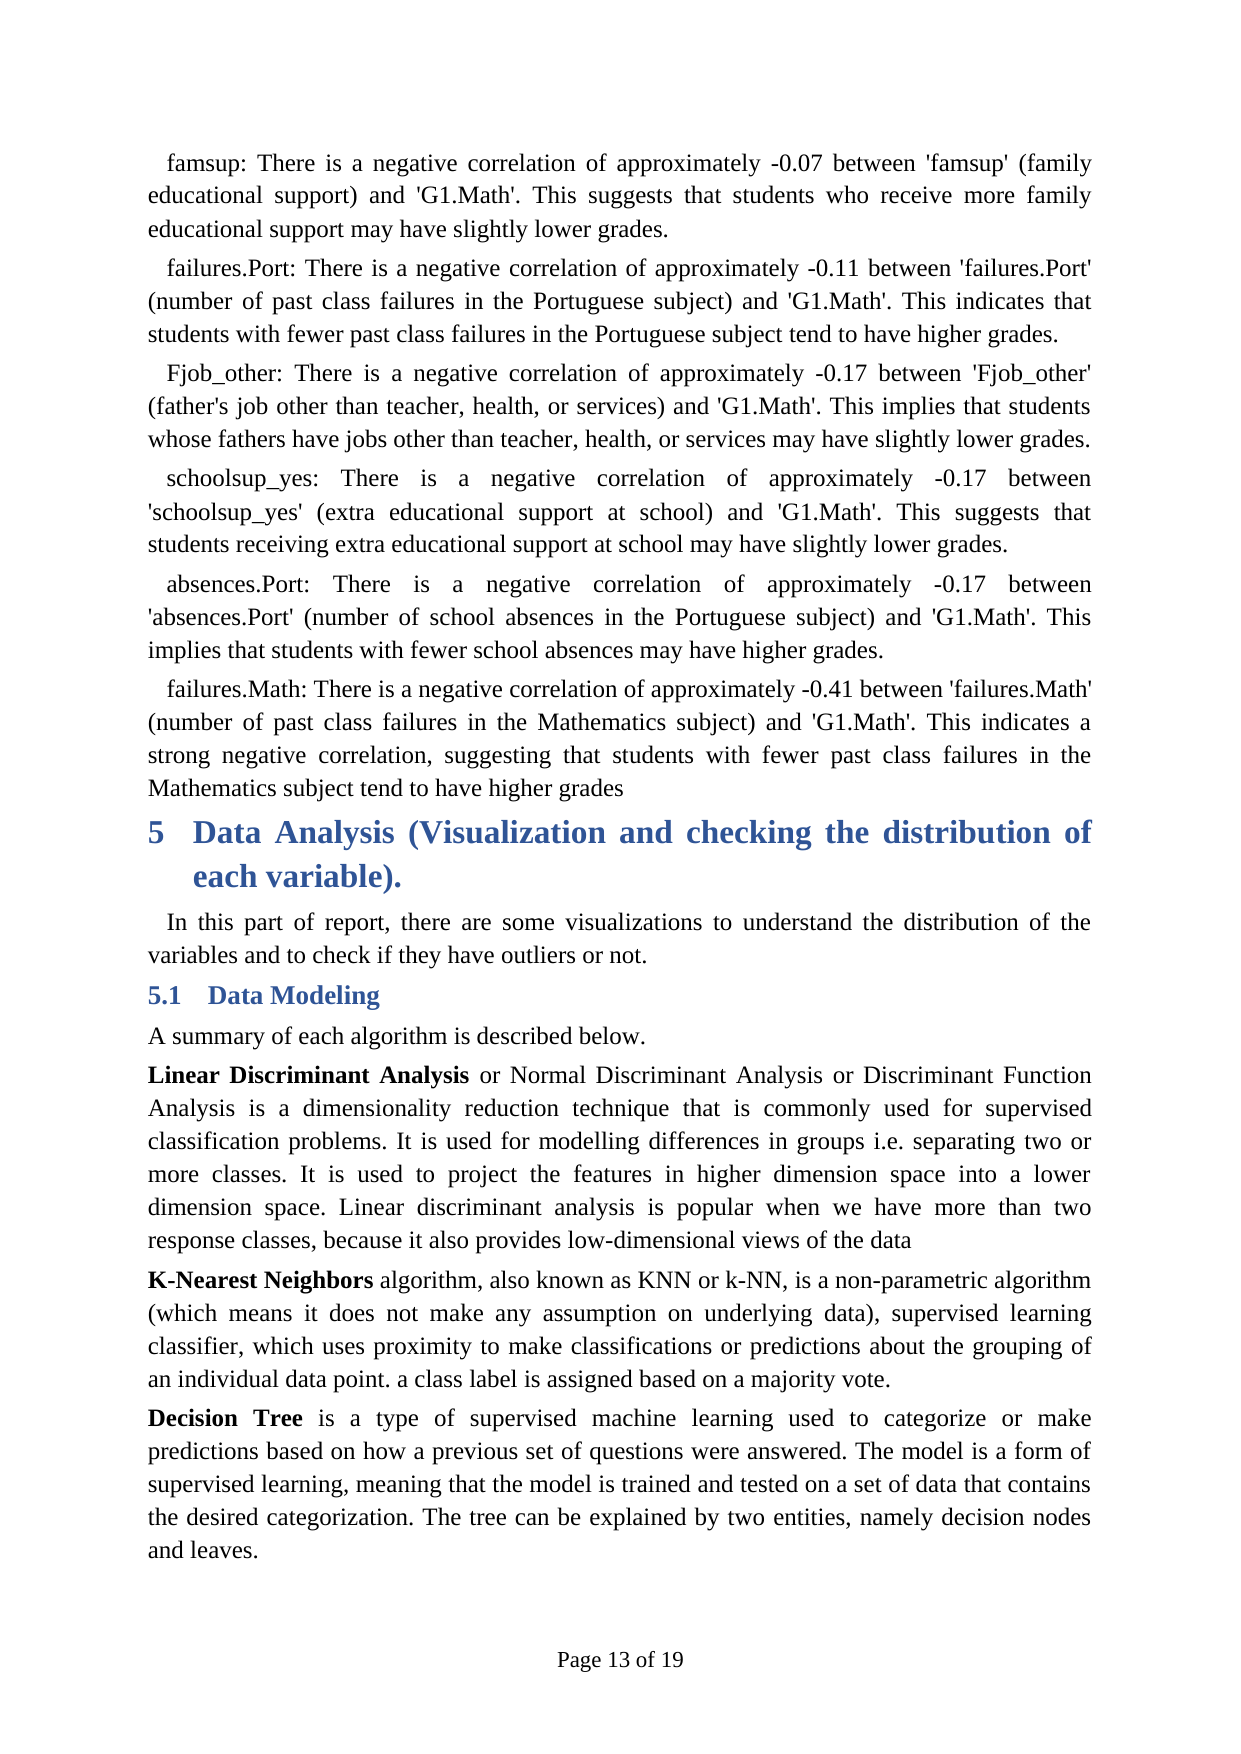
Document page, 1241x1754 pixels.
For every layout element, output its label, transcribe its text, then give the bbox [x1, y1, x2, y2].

text Linear Discriminant Analysis or Normal Discriminant Analysis or Discriminant Function Analysis is a dimensionality reduction technique that is commonly used for supervised classification problems. It is used for modelling differences in groups i.e. separating two or more classes. It is used to project the features in higher dimension space into a lower dimension space. Linear discriminant analysis is popular when we have more than two response classes, because it also provides low-dimensional views of the data [148, 1060, 1093, 1254]
text Decision Tree is a type of supervised machine learning used to categorize or make predictions based on how a previous set of questions were answered. The model is a form of supervised learning, meaning that the model is trained and tested on a set of data that contains the desired categorization. The tree can be explained by two entities, namely decision nodes and leaves. [148, 1403, 1093, 1564]
subtitle Data Modeling [148, 979, 1093, 1010]
text famsup: There is a negative correlation of approximately -0.07 between 'famsup' (family educational support) and 'G1.Math'. This suggests that students who receive more family educational support may have slightly lower grades. [148, 148, 1093, 242]
text A summary of each algorithm is described below. [148, 1021, 1093, 1050]
text failures.Math: There is a negative correlation of approximately -0.41 between 'failures.Math' (number of past class failures in the Mathematics subject) and 'G1.Math'. This indicates a strong negative correlation, suggesting that students with fewer past class failures in the Mathematics subject tend to have higher grades [148, 674, 1093, 802]
text failures.Port: There is a negative correlation of approximately -0.11 between 'failures.Port' (number of past class failures in the Portuguese subject) and 'G1.Math'. This indicates that students with fewer past class failures in the Portuguese subject tend to have higher grades. [148, 253, 1093, 348]
text K-Nearest Neighbors algorithm, also known as KNN or k-NN, is a non-parametric algorithm (which means it does not make any assumption on underlying data), supervised learning classifier, which uses proximity to make classifications or predictions about the grouping of an individual data point. a class label is assigned based on a majority vote. [148, 1265, 1093, 1393]
text absences.Port: There is a negative correlation of approximately -0.17 between 'absences.Port' (number of school absences in the Portuguese subject) and 'G1.Math'. This implies that students with fewer school absences may have higher grades. [148, 569, 1093, 664]
subtitle Data Analysis (Visualization and checking the distribution of each variable). [148, 812, 1093, 895]
text In this part of report, there are some visualizations to understand the distribution of the variables and to check if they have outliers or not. [148, 907, 1093, 969]
